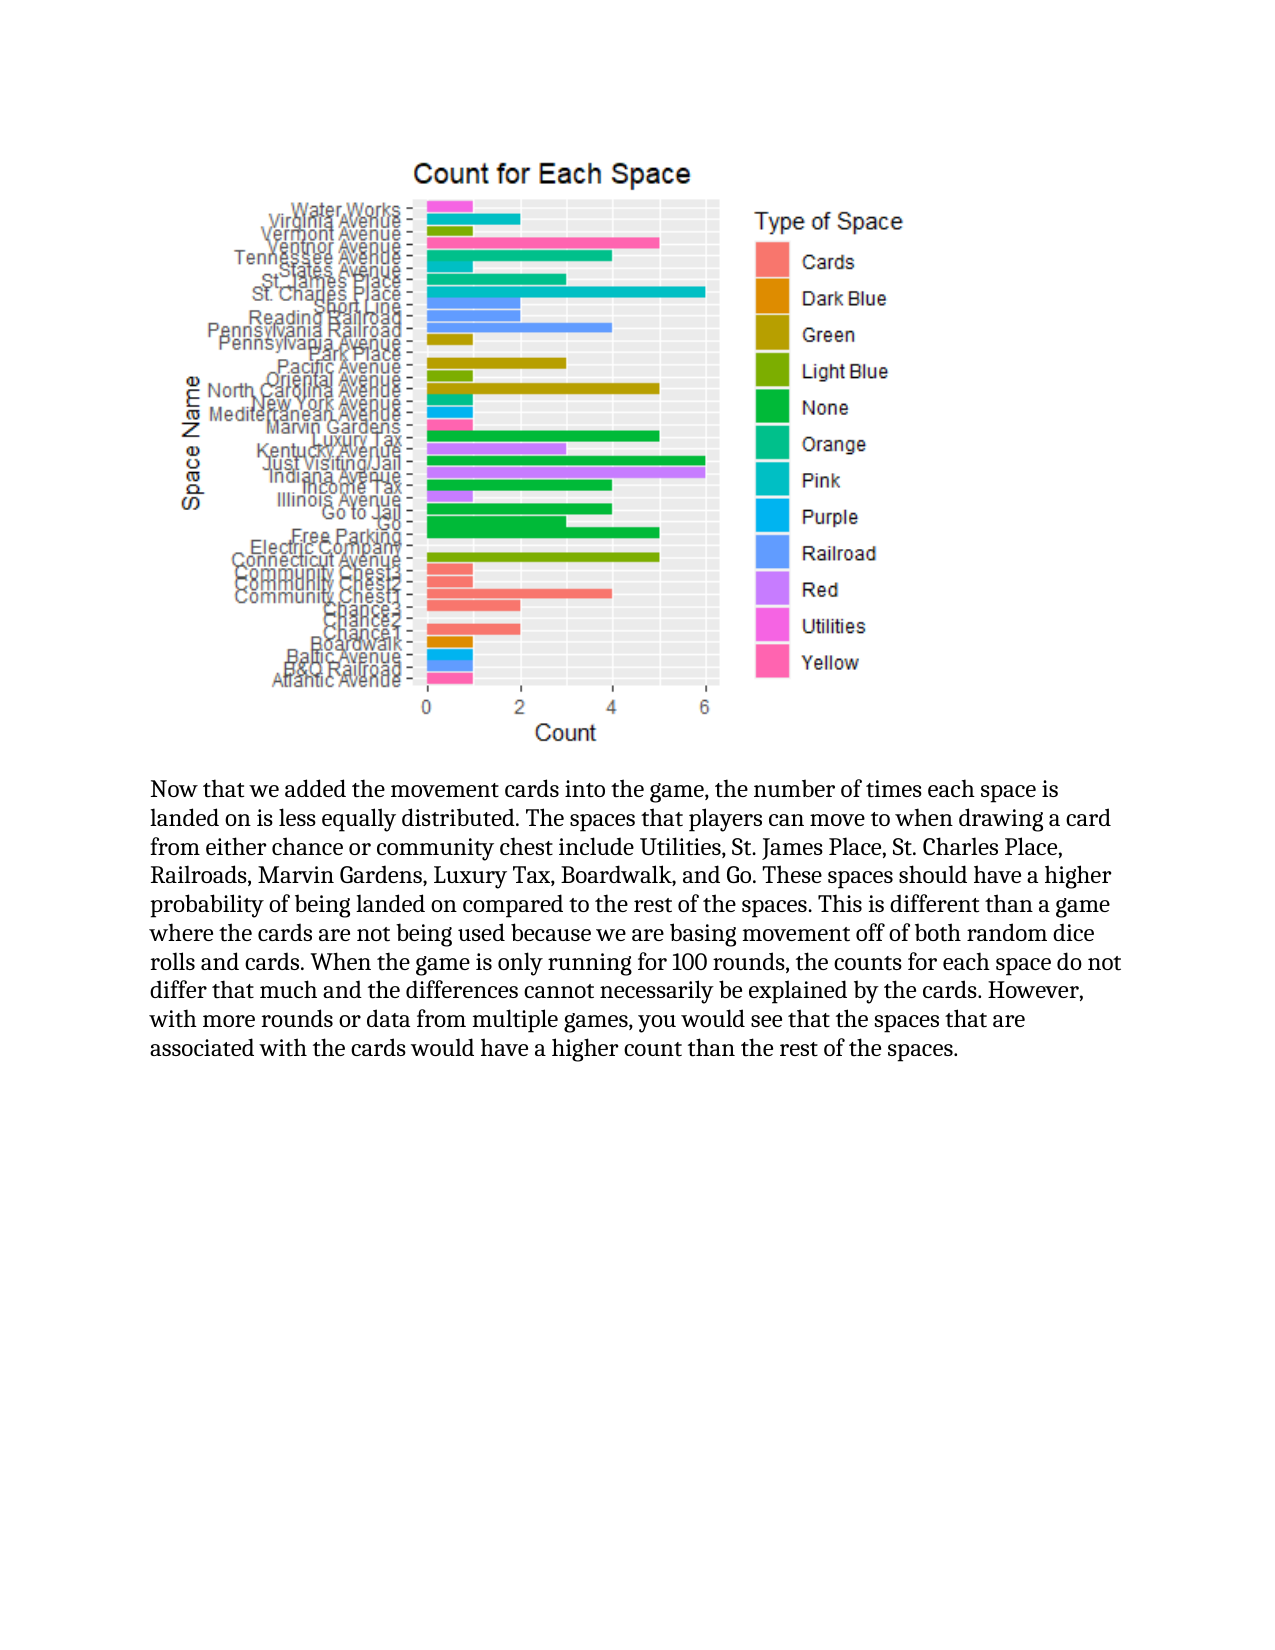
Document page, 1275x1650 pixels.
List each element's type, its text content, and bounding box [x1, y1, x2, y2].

text Now that we added the movement cards into the game, the number of times each space is landed on is less equally distributed. The spaces that players can move to when drawing a card from either chance or community chest include Utilities, St. James Place, St. Charles Place, Railroads, Marvin Gardens, Luxury Tax, Boardwalk, and Go. These spaces should have a higher probability of being landed on compared to the rest of the spaces. This is different than a game where the cards are not being used because we are basing movement off of both random dice rolls and cards. When the game is only running for 100 rounds, the counts for each space do not differ that much and the differences cannot necessarily be explained by the cards. However, with more rounds or data from multiple games, you would see that the spaces that are associated with the cards would have a higher count than the rest of the spaces. [150, 775, 1125, 1063]
picture [168, 150, 927, 757]
